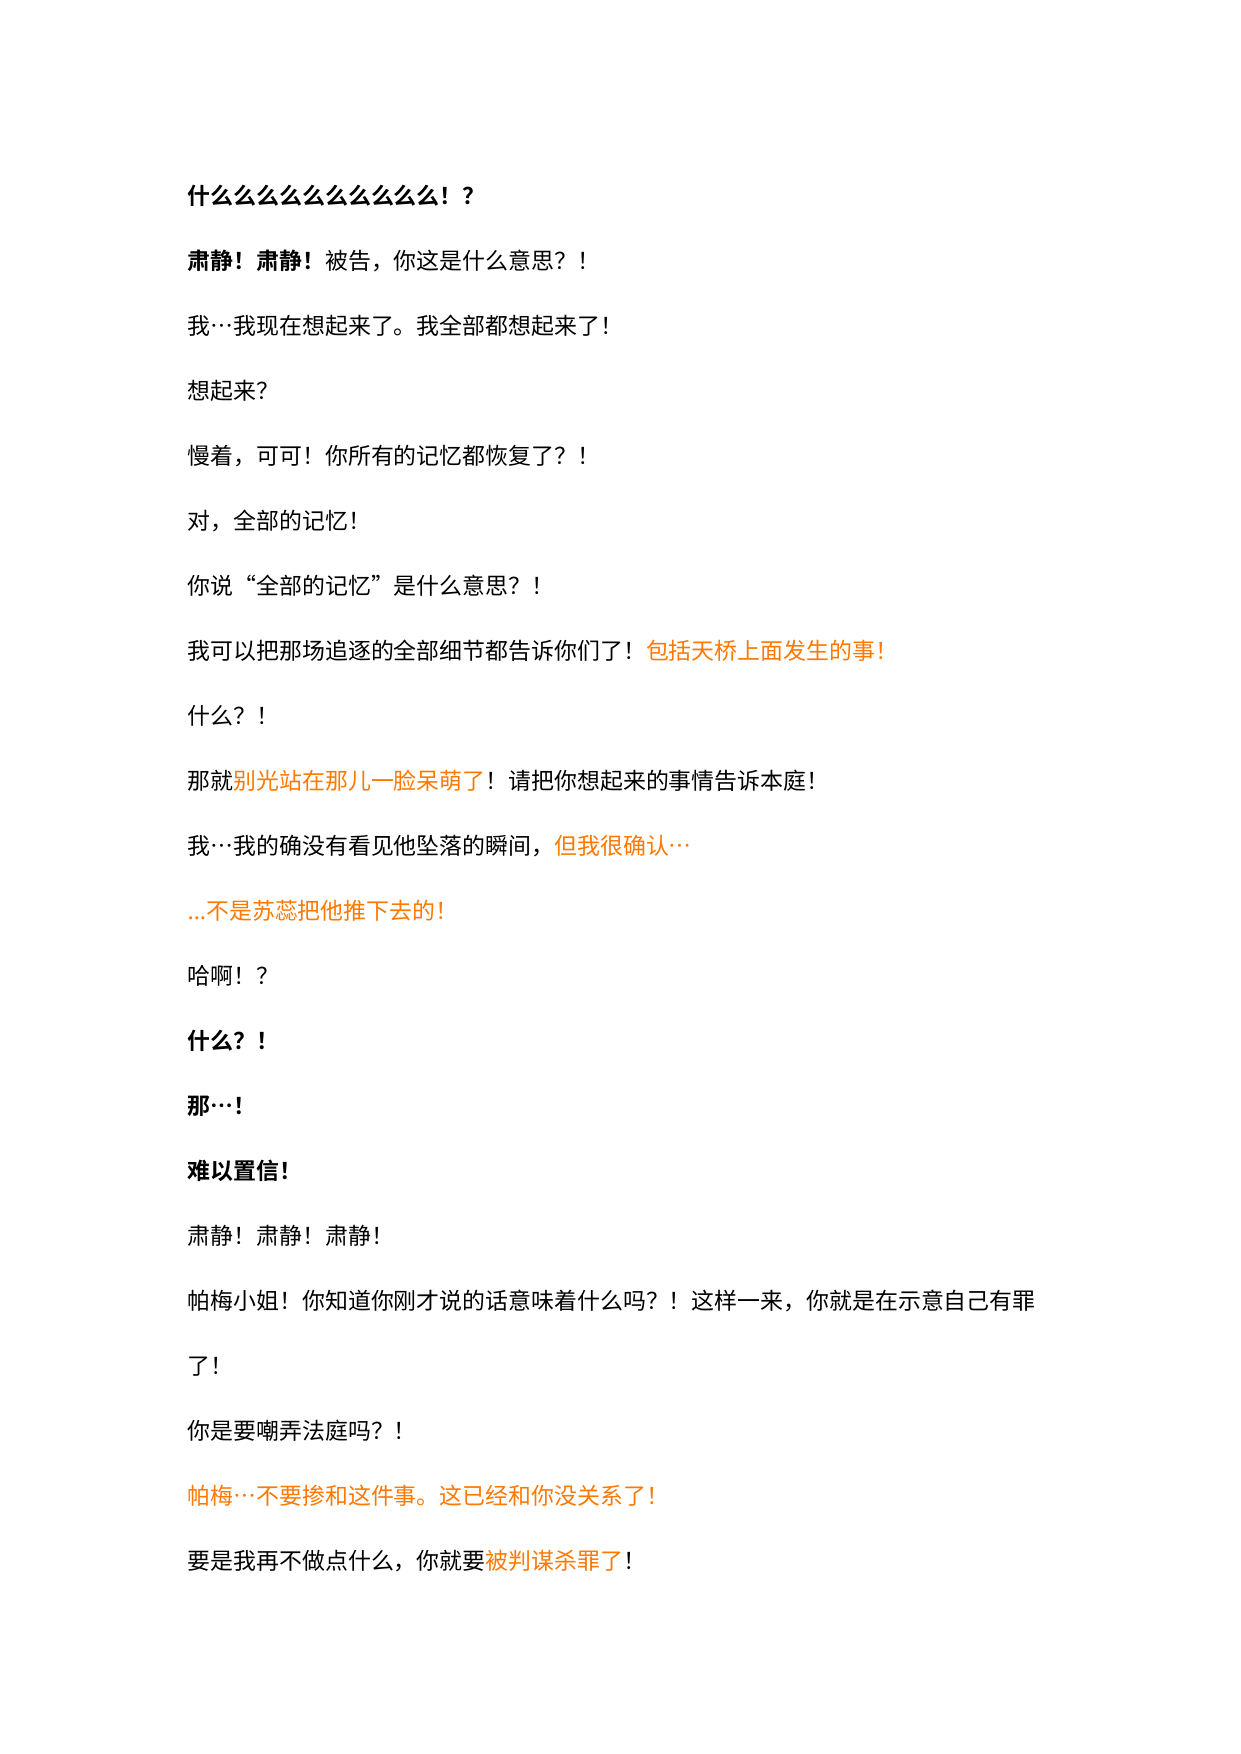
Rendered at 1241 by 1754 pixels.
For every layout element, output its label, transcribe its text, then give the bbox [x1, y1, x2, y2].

text 那就别光站在那儿一脸呆萌了！请把你想起来的事情告诉本庭！ [187, 747, 1053, 812]
text 难以置信！ [187, 1137, 1053, 1202]
text 要是我再不做点什么，你就要被判谋杀罪了！ [187, 1527, 1053, 1592]
text 你是要嘲弄法庭吗？！ [187, 1397, 1053, 1462]
text 我…我的确没有看见他坠落的瞬间，但我很确认… [187, 812, 1053, 877]
text 肃静！肃静！被告，你这是什么意思？！ [187, 227, 1053, 292]
text 那…！ [187, 1072, 1053, 1137]
text 慢着，可可！你所有的记忆都恢复了？！ [187, 422, 1053, 487]
text 我…我现在想起来了。我全部都想起来了！ [187, 292, 1053, 357]
text 想起来？ [187, 357, 1053, 422]
text ...不是苏蕊把他推下去的！ [187, 877, 1053, 942]
text 帕梅…不要掺和这件事。这已经和你没关系了！ [187, 1462, 1053, 1527]
text 什么？！ [187, 1007, 1053, 1072]
text 什么？！ [187, 682, 1053, 747]
text 你说“全部的记忆”是什么意思？！ [187, 552, 1053, 617]
text 帕梅小姐！你知道你刚才说的话意味着什么吗？！这样一来，你就是在示意自己有罪了！ [187, 1267, 1053, 1397]
text 我可以把那场追逐的全部细节都告诉你们了！包括天桥上面发生的事！ [187, 617, 1053, 682]
text 哈啊！？ [187, 942, 1053, 1007]
text 肃静！肃静！肃静！ [187, 1202, 1053, 1267]
text 对，全部的记忆！ [187, 487, 1053, 552]
text 什么么么么么么么么么么！？ [187, 162, 1053, 227]
